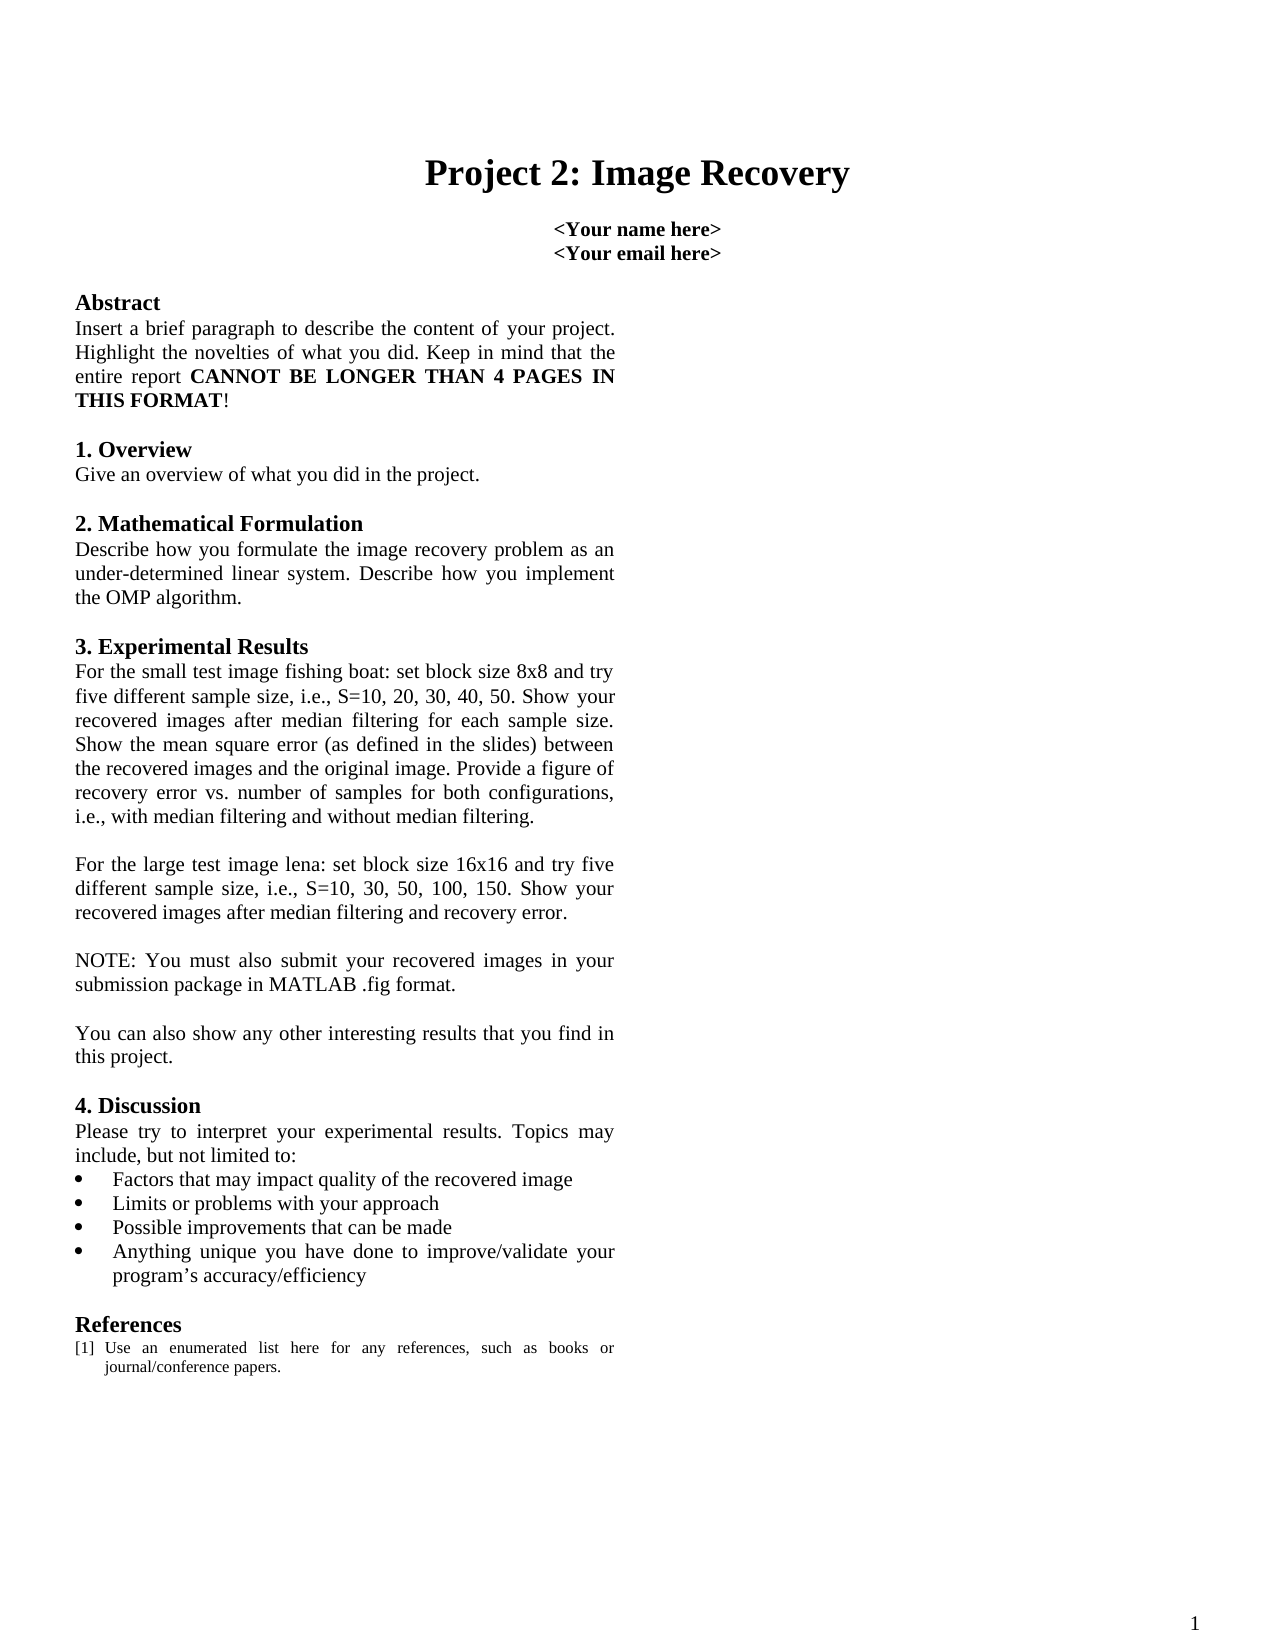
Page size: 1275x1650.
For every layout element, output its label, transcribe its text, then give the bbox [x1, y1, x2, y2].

text NOTE: You must also submit your recovered images in your submission package in MATLAB .fig format. [75, 948, 615, 996]
text For the small test image fishing boat: set block size 8x8 and try five different sample size, i.e., S=10, 20, 30, 40, 50. Show your recovered images after median filtering for each sample size. Show the mean square error (as defined in the slides) between the recovered images and the original image. Provide a figure of recovery error vs. number of samples for both configurations, i.e., with median filtering and without median filtering. [75, 659, 615, 828]
text You can also show any other interesting results that you find in this project. [75, 1020, 615, 1068]
list Use an enumerated list here for any references, such as books or journal/conference papers. [75, 1338, 615, 1376]
subtitle Abstract [75, 289, 615, 316]
title Project 2: Image Recovery [75, 150, 1200, 193]
text <Your name here> [75, 217, 1200, 241]
list Factors that may impact quality of the recovered image [75, 1167, 615, 1191]
text Describe how you formulate the image recovery problem as an under-determined linear system. Describe how you implement the OMP algorithm. [75, 537, 615, 609]
list Limits or problems with your approach [75, 1191, 615, 1215]
text For the large test image lena: set block size 16x16 and try five different sample size, i.e., S=10, 30, 50, 100, 150. Show your recovered images after median filtering and recovery error. [75, 852, 615, 924]
text Insert a brief paragraph to describe the content of your project. Highlight the novelties of what you did. Keep in mind that the entire report CANNOT BE LONGER THAN 4 PAGES IN THIS FORMAT! [75, 316, 615, 412]
subtitle 3. Experimental Results [75, 633, 615, 659]
subtitle References [75, 1311, 615, 1338]
list Anything unique you have done to improve/validate your program’s accuracy/efficiency [75, 1239, 615, 1287]
subtitle 1. Overview [75, 436, 615, 462]
text Give an overview of what you did in the project. [75, 462, 615, 486]
text Please try to interpret your experimental results. Topics may include, but not limited to: [75, 1119, 615, 1167]
text <Your email here> [75, 241, 1200, 265]
list Possible improvements that can be made [75, 1215, 615, 1239]
subtitle 4. Discussion [75, 1093, 615, 1119]
subtitle 2. Mathematical Formulation [75, 511, 615, 537]
